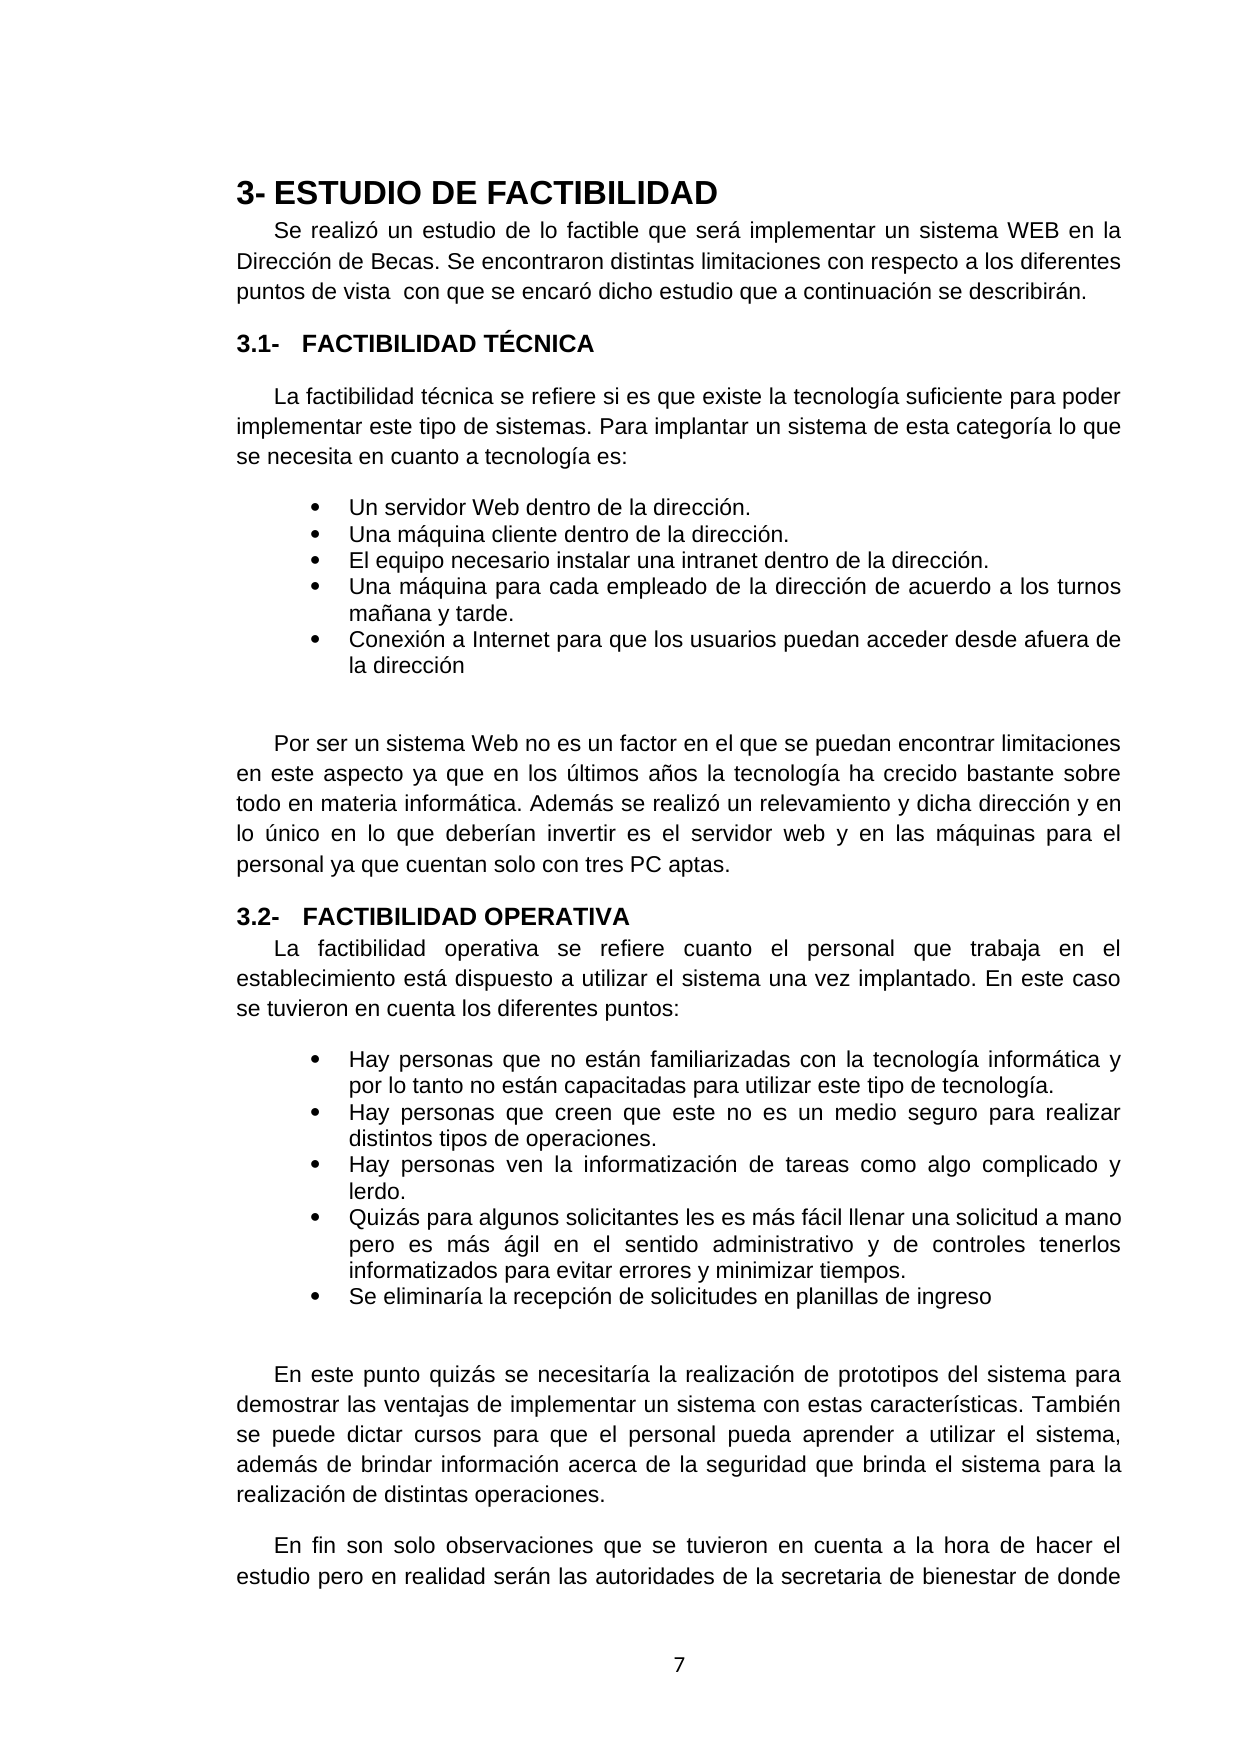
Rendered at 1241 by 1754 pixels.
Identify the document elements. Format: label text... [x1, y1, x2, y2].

text Por ser un sistema Web no es un factor en el que se puedan encontrar limitaciones en este aspecto ya que en los últimos años la tecnología ha crecido bastante sobre todo en materia informática. Además se realizó un relevamiento y dicha dirección y en lo único en lo que deberían invertir es el servidor web y en las máquinas para el personal ya que cuentan solo con tres PC aptas. [236, 730, 1122, 877]
list Una máquina para cada empleado de la dirección de acuerdo a los turnos mañana y tarde. [311, 573, 1122, 626]
list Conexión a Internet para que los usuarios puedan acceder desde afuera de la dirección [311, 626, 1122, 679]
list Una máquina cliente dentro de la dirección. [311, 521, 1122, 547]
list FACTIBILIDAD TÉCNICA [236, 329, 1122, 358]
list Se eliminaría la recepción de solicitudes en planillas de ingreso [311, 1283, 1122, 1309]
text En este punto quizás se necesitaría la realización de prototipos del sistema para demostrar las ventajas de implementar un sistema con estas características. También se puede dictar cursos para que el personal pueda aprender a utilizar el sistema, además de brindar información acerca de la seguridad que brinda el sistema para la realización de distintas operaciones. [236, 1361, 1122, 1508]
text La factibilidad operativa se refiere cuanto el personal que trabaja en el establecimiento está dispuesto a utilizar el sistema una vez implantado. En este caso se tuvieron en cuenta los diferentes puntos: [236, 934, 1122, 1021]
subtitle ESTUDIO DE FACTIBILIDAD [236, 173, 1122, 211]
list Hay personas que no están familiarizadas con la tecnología informática y por lo tanto no están capacitadas para utilizar este tipo de tecnología. [311, 1046, 1122, 1099]
list El equipo necesario instalar una intranet dentro de la dirección. [311, 547, 1122, 573]
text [236, 1532, 1122, 1589]
subtitle FACTIBILIDAD OPERATIVA [236, 902, 1122, 930]
text Se realizó un estudio de lo factible que será implementar un sistema WEB en la Dirección de Becas. Se encontraron distintas limitaciones con respecto a los diferentes puntos de vista con que se encaró dicho estudio que a continuación se describirán. [236, 217, 1122, 304]
list Quizás para algunos solicitantes les es más fácil llenar una solicitud a mano pero es más ágil en el sentido administrativo y de controles tenerlos informatizados para evitar errores y minimizar tiempos. [311, 1204, 1122, 1283]
text La factibilidad técnica se refiere si es que existe la tecnología suficiente para poder implementar este tipo de sistemas. Para implantar un sistema de esta categoría lo que se necesita en cuanto a tecnología es: [236, 383, 1122, 469]
list Un servidor Web dentro de la dirección. [311, 494, 1122, 521]
list Hay personas que creen que este no es un medio seguro para realizar distintos tipos de operaciones. [311, 1099, 1122, 1151]
list Hay personas ven la informatización de tareas como algo complicado y lerdo. [311, 1151, 1122, 1204]
